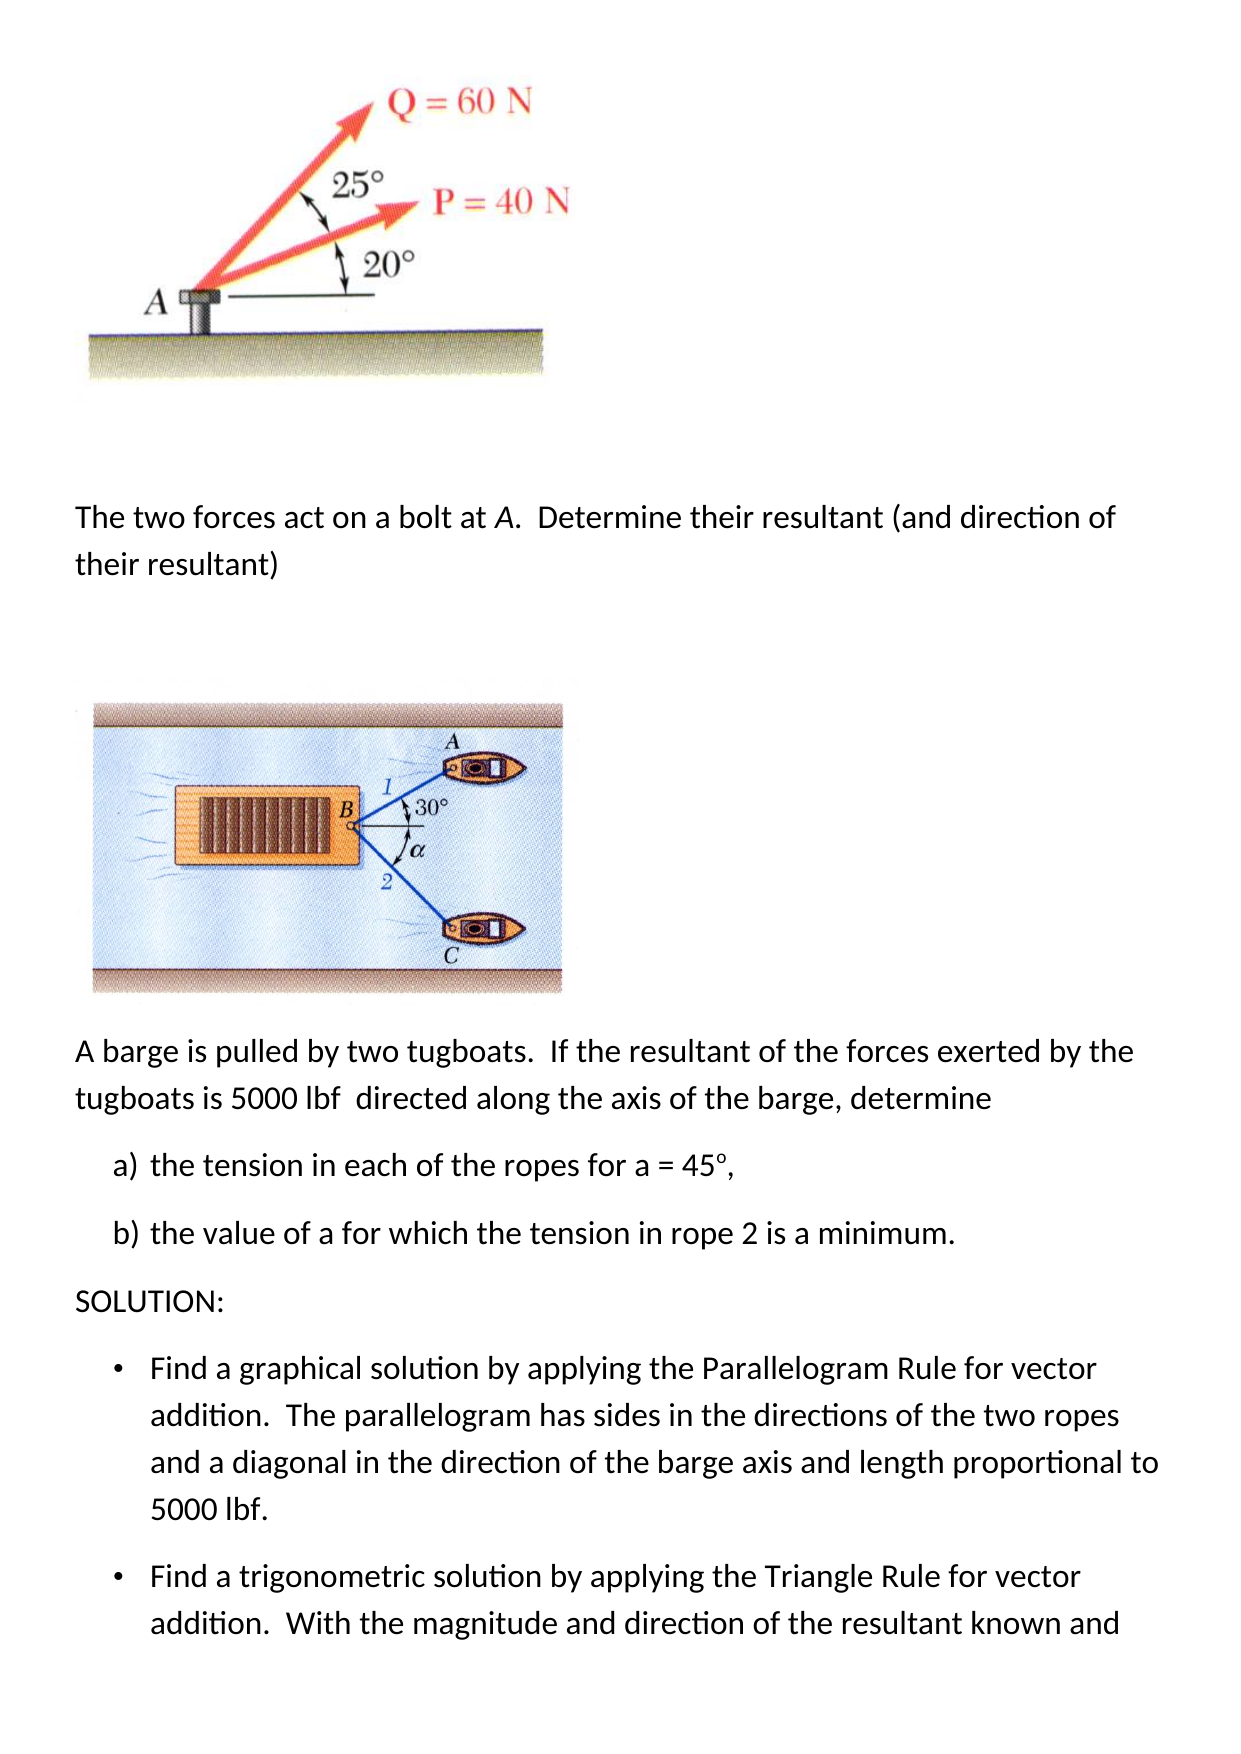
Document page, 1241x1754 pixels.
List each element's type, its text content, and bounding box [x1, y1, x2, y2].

list the value of a for which the tension in rope 2 is a minimum. [112, 1212, 1165, 1253]
picture [75, 678, 580, 1005]
list the tension in each of the ropes for a = 45o, [112, 1144, 1165, 1185]
list Find a graphical solution by applying the Parallelogram Rule for vector addition. The parallelogram has sides in the directions of the two ropes and a diagonal in the direction of the barge axis and length proportional to 5000 lbf. [112, 1347, 1165, 1528]
picture [75, 75, 581, 404]
text A barge is pulled by two tugboats. If the resultant of the forces exerted by the tugboats is 5000 lbf directed along the axis of the barge, determine [75, 1030, 1165, 1117]
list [112, 1555, 1165, 1643]
text The two forces act on a bolt at A. Determine their resultant (and direction of their resultant) [75, 496, 1165, 584]
text SOLUTION: [75, 1279, 1165, 1320]
